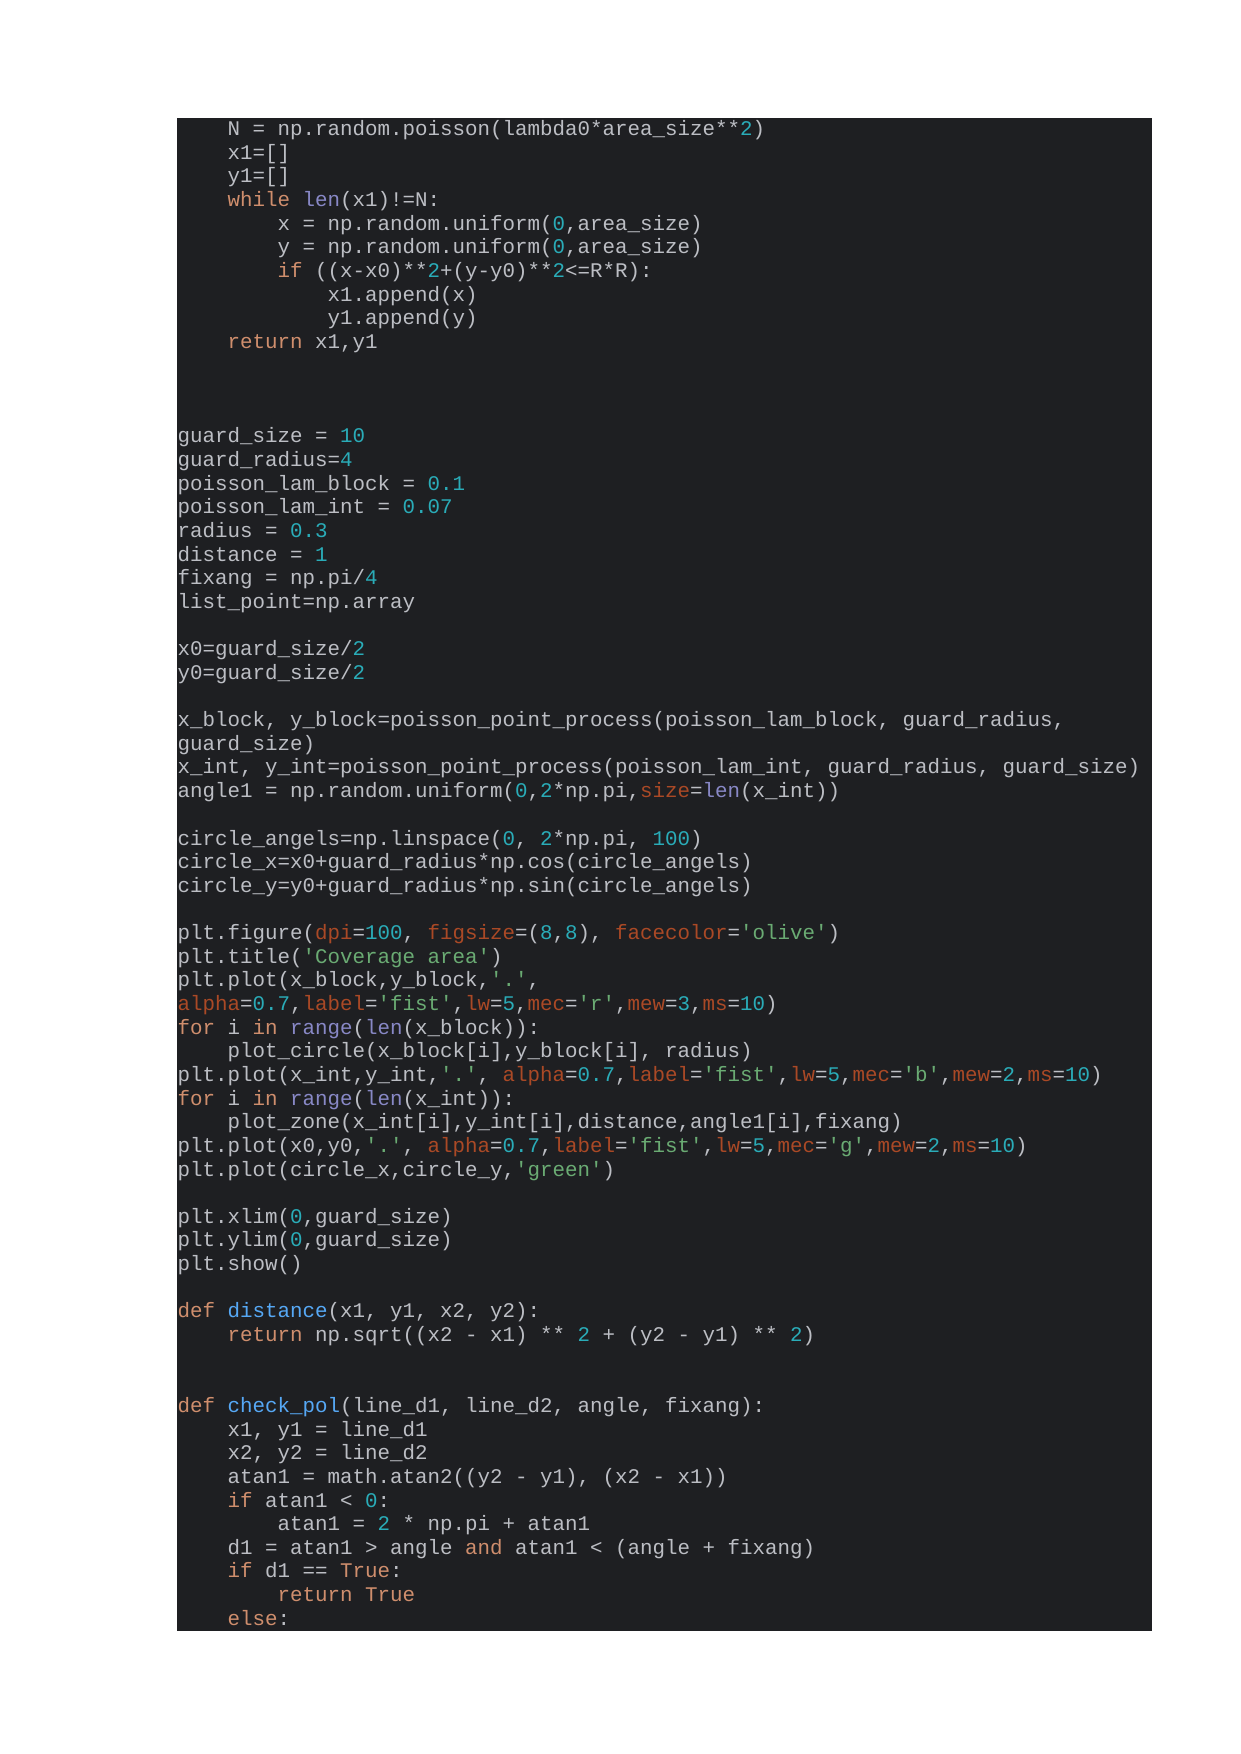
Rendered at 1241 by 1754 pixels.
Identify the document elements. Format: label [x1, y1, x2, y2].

text [177, 118, 1152, 1631]
